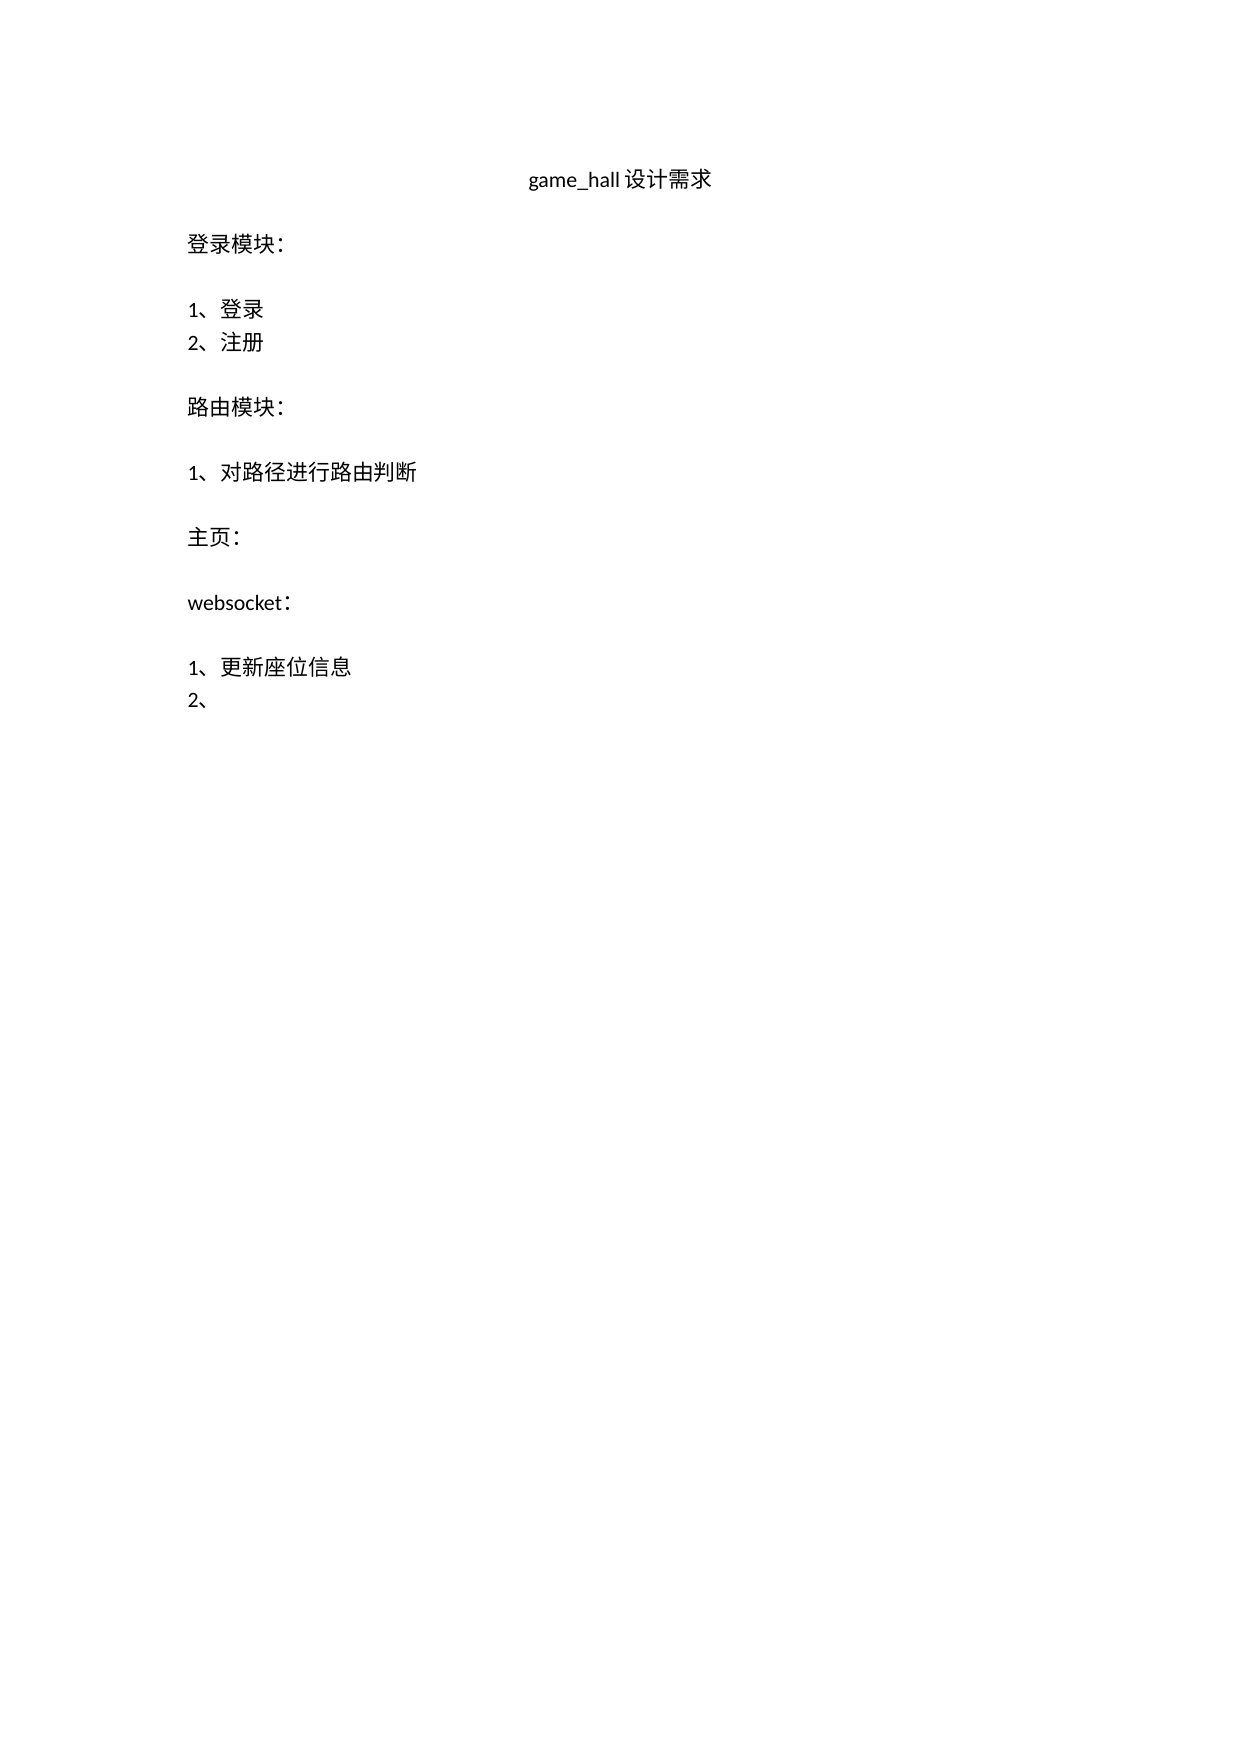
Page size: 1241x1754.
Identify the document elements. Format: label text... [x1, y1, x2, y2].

text game_hall设计需求 [187, 162, 1053, 194]
list 更新座位信息 [187, 649, 1053, 682]
list 2、注册 [187, 324, 1053, 357]
list 1、登录 [187, 292, 1053, 324]
list 对路径进行路由判断 [187, 454, 1053, 487]
text 登录模块： [187, 227, 1053, 259]
list websocket： [187, 584, 1053, 617]
list 路由模块： [187, 389, 1053, 422]
list 主页： [187, 519, 1053, 552]
